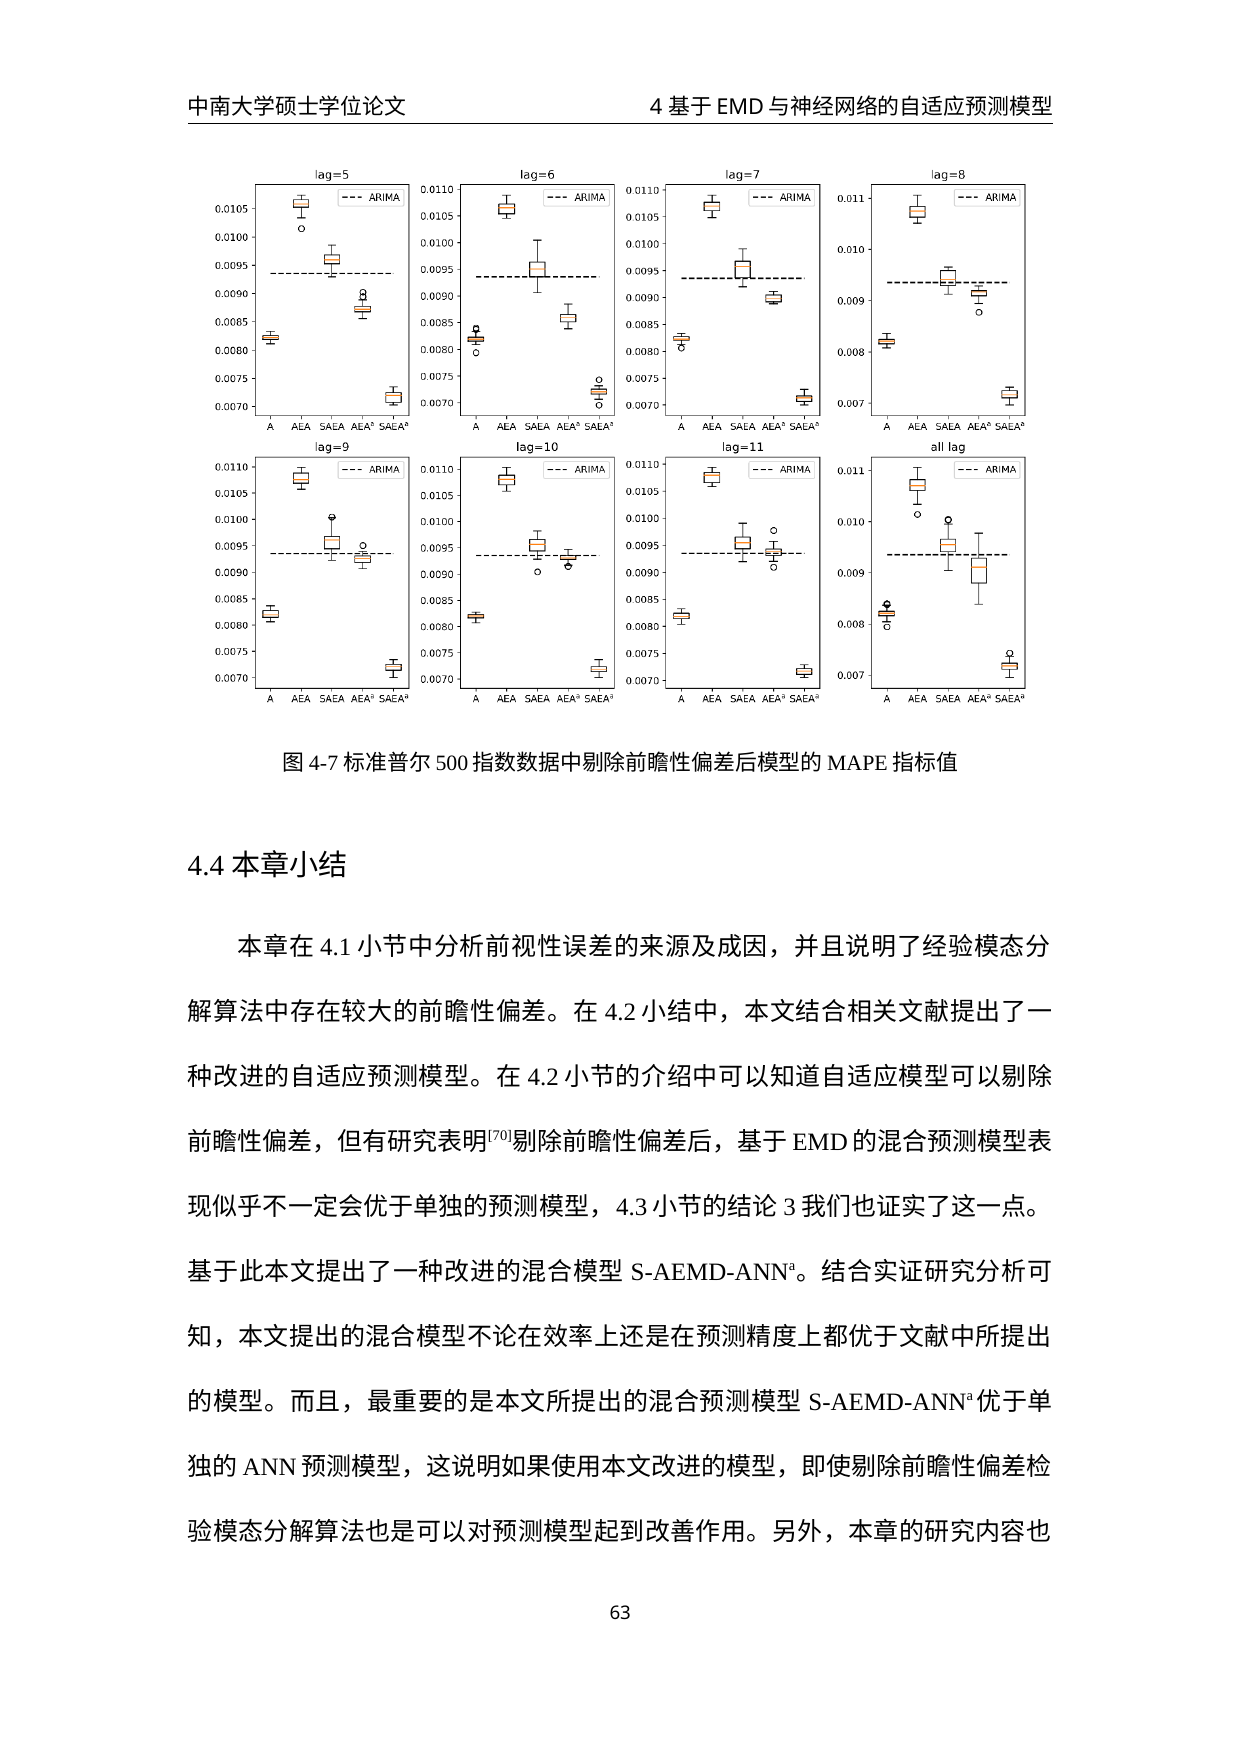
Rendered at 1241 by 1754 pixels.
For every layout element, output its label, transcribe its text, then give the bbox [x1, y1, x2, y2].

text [187, 912, 1053, 1562]
text 4.4 本章小结 [187, 831, 1053, 896]
text 图4-7 标准普尔500指数数据中剔除前瞻性偏差后模型的MAPE指标值 [187, 745, 1053, 777]
picture [204, 159, 1036, 714]
